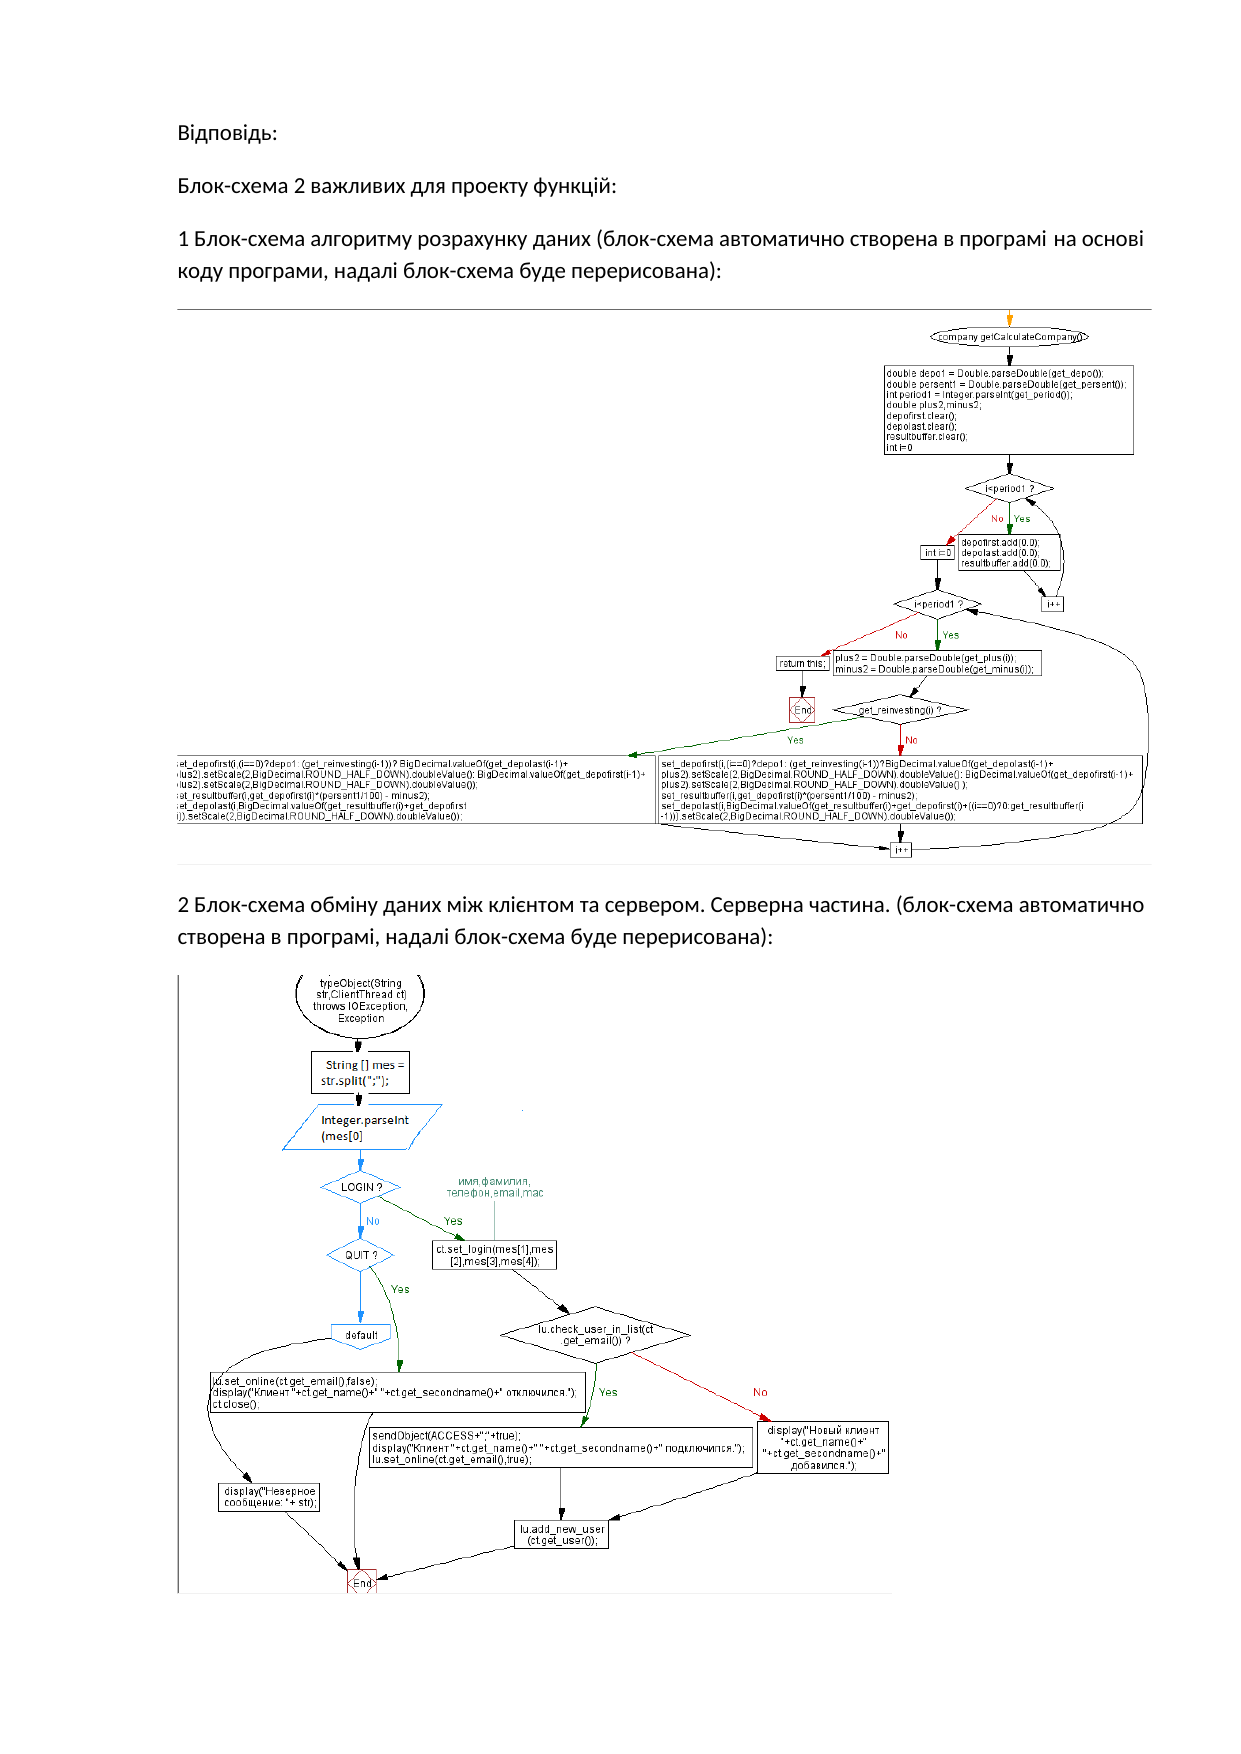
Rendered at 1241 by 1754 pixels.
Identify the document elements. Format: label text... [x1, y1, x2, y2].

text 2 Блок-схема обміну даних між клієнтом та сервером. Серверна частина. (блок-схема автоматично створена в програмі, надалі блок-схема буде перерисована): [177, 890, 1152, 950]
picture [177, 309, 1152, 865]
picture [177, 975, 900, 1594]
text 1 Блок-схема алгоритму розрахунку даних (блок-схема автоматично створена в програмі на основі коду програми, надалі блок-схема буде перерисована): [177, 224, 1152, 284]
text Блок-схема 2 важливих для проекту функцій: [177, 171, 1152, 199]
text Відповідь: [177, 118, 1152, 146]
